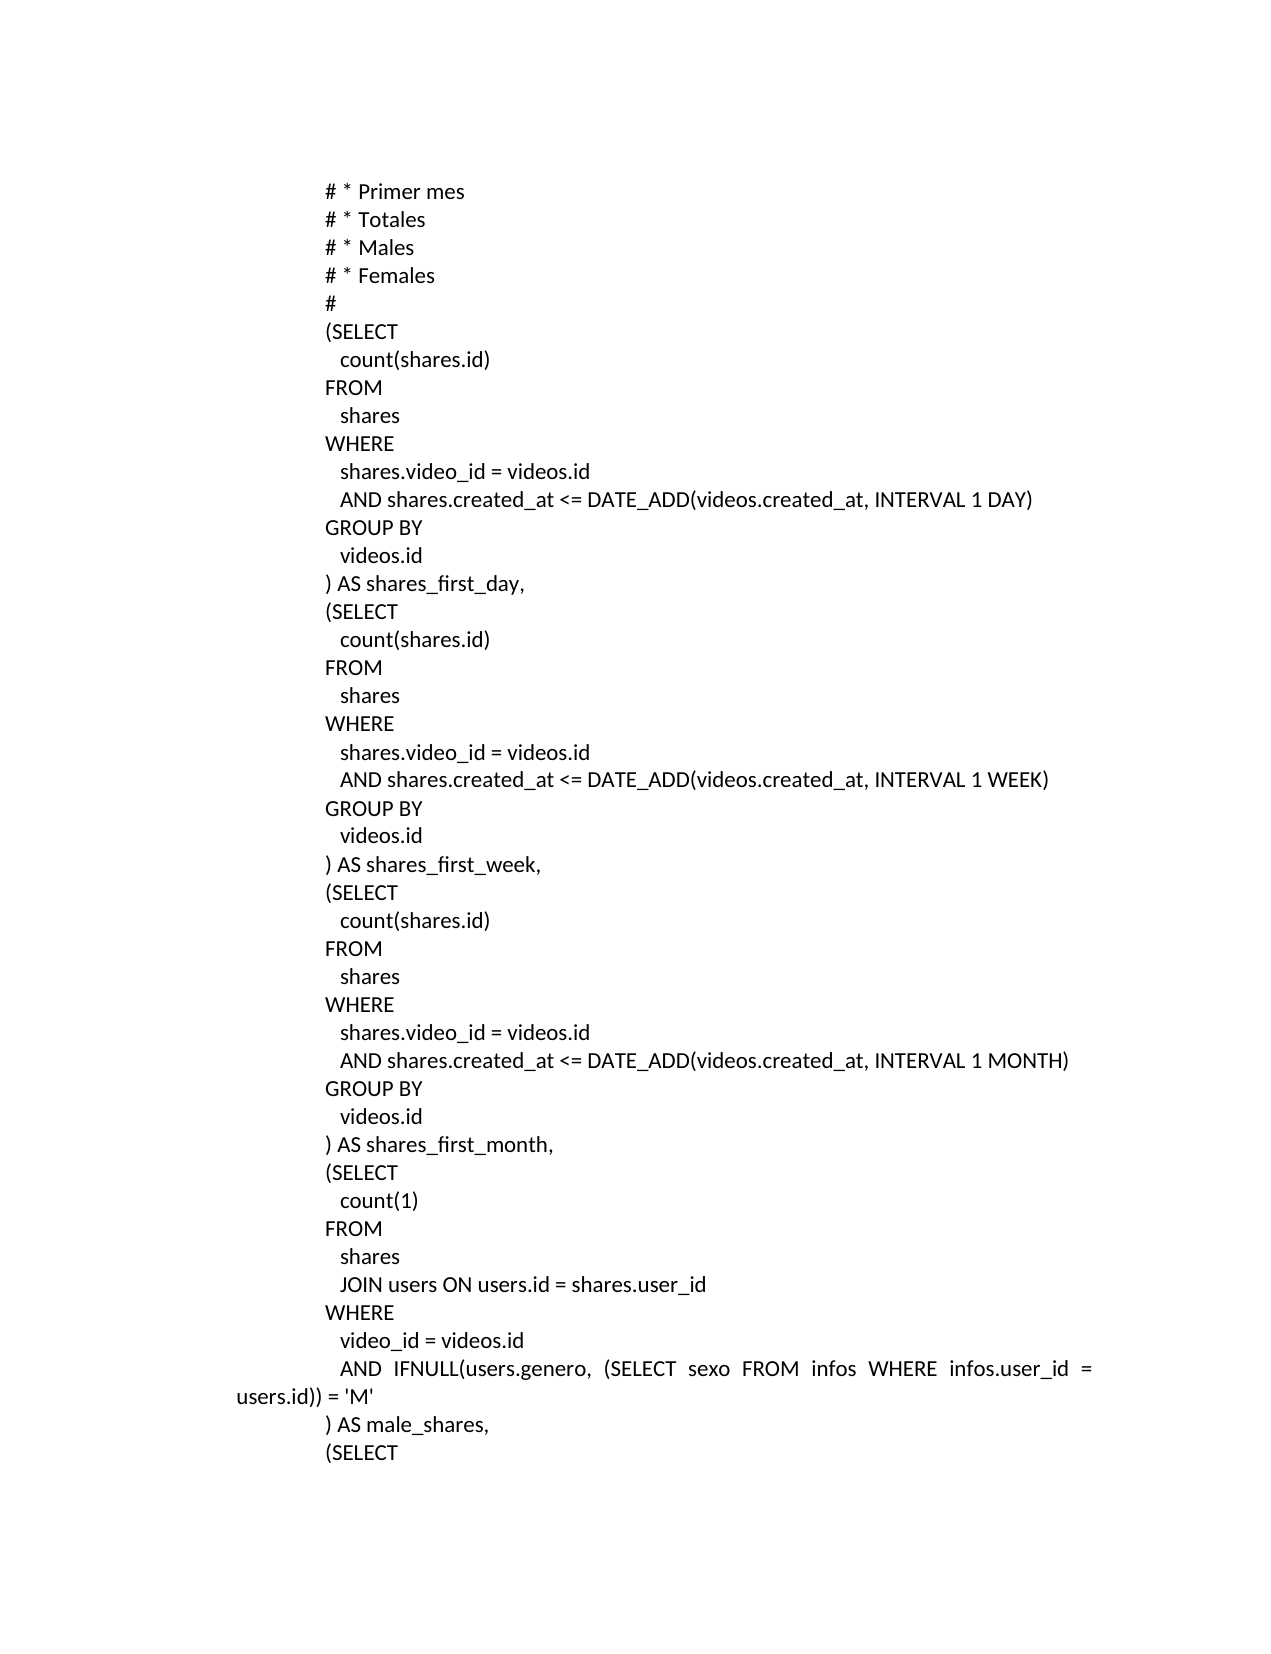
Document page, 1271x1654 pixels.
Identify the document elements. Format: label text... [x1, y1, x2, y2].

text FROM [236, 373, 1094, 401]
text # [236, 289, 1094, 317]
text count(1) [236, 1186, 1094, 1214]
text JOIN users ON users.id = shares.user_id [236, 1270, 1094, 1298]
text WHERE [236, 990, 1094, 1018]
text # * Primer mes [236, 177, 1094, 205]
text shares [236, 682, 1094, 709]
text shares [236, 1242, 1094, 1270]
text FROM [236, 934, 1094, 962]
text AND IFNULL(users.genero, (SELECT sexo FROM infos WHERE infos.user_id = users.id)) = 'M' [236, 1354, 1094, 1410]
text ) AS shares_first_week, [236, 850, 1094, 878]
text GROUP BY [236, 794, 1094, 822]
text (SELECT [236, 1438, 1094, 1466]
text AND shares.created_at <= DATE_ADD(videos.created_at, INTERVAL 1 MONTH) [236, 1046, 1094, 1074]
text GROUP BY [236, 1074, 1094, 1102]
text FROM [236, 1214, 1094, 1242]
text WHERE [236, 429, 1094, 457]
text GROUP BY [236, 513, 1094, 541]
text ) AS male_shares, [236, 1410, 1094, 1438]
text shares.video_id = videos.id [236, 457, 1094, 485]
text shares.video_id = videos.id [236, 738, 1094, 766]
text (SELECT [236, 1158, 1094, 1186]
text FROM [236, 653, 1094, 682]
text # * Males [236, 233, 1094, 261]
text (SELECT [236, 878, 1094, 906]
text shares.video_id = videos.id [236, 1018, 1094, 1046]
text AND shares.created_at <= DATE_ADD(videos.created_at, INTERVAL 1 WEEK) [236, 766, 1094, 794]
text AND shares.created_at <= DATE_ADD(videos.created_at, INTERVAL 1 DAY) [236, 485, 1094, 513]
text WHERE [236, 709, 1094, 738]
text count(shares.id) [236, 906, 1094, 934]
text (SELECT [236, 317, 1094, 345]
text # * Females [236, 261, 1094, 289]
text shares [236, 401, 1094, 429]
text videos.id [236, 1102, 1094, 1130]
text (SELECT [236, 597, 1094, 626]
text videos.id [236, 822, 1094, 850]
text WHERE [236, 1298, 1094, 1326]
text ) AS shares_first_day, [236, 569, 1094, 597]
text shares [236, 962, 1094, 990]
text ) AS shares_first_month, [236, 1130, 1094, 1158]
text video_id = videos.id [236, 1326, 1094, 1354]
text count(shares.id) [236, 626, 1094, 653]
text count(shares.id) [236, 345, 1094, 373]
text # * Totales [236, 205, 1094, 233]
text videos.id [236, 541, 1094, 569]
